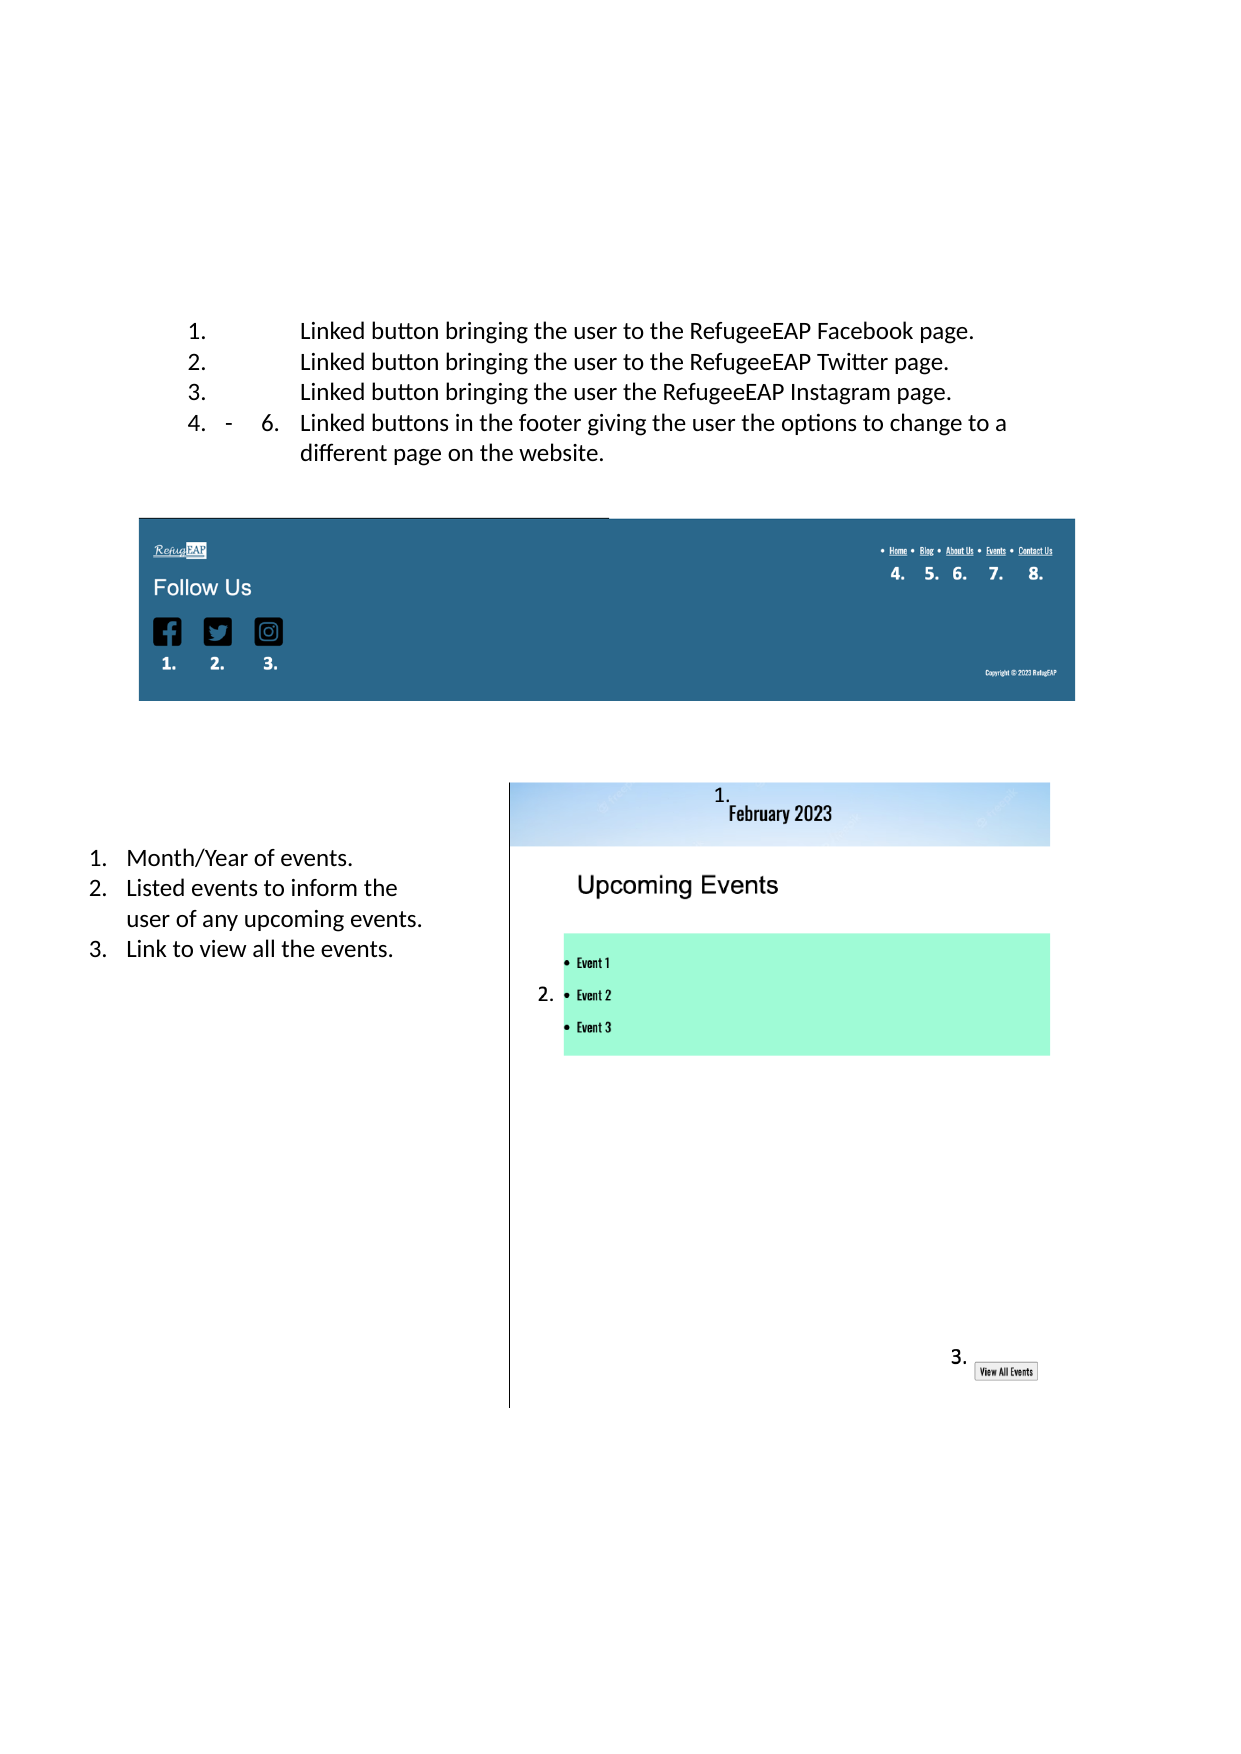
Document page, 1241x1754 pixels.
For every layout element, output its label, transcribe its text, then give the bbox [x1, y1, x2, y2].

list Linked button bringing the user to the RefugeeEAP Twitter page. [187, 346, 1090, 376]
picture [137, 517, 1075, 701]
list Linked button bringing the user to the RefugeeEAP Facebook page. [187, 315, 1090, 346]
list Linked button bringing the user the RefugeeEAP Instagram page. [187, 376, 1090, 407]
picture [506, 754, 1050, 1422]
list - 6. Linked buttons in the footer giving the user the options to change to a different page on the website. [187, 407, 1090, 468]
